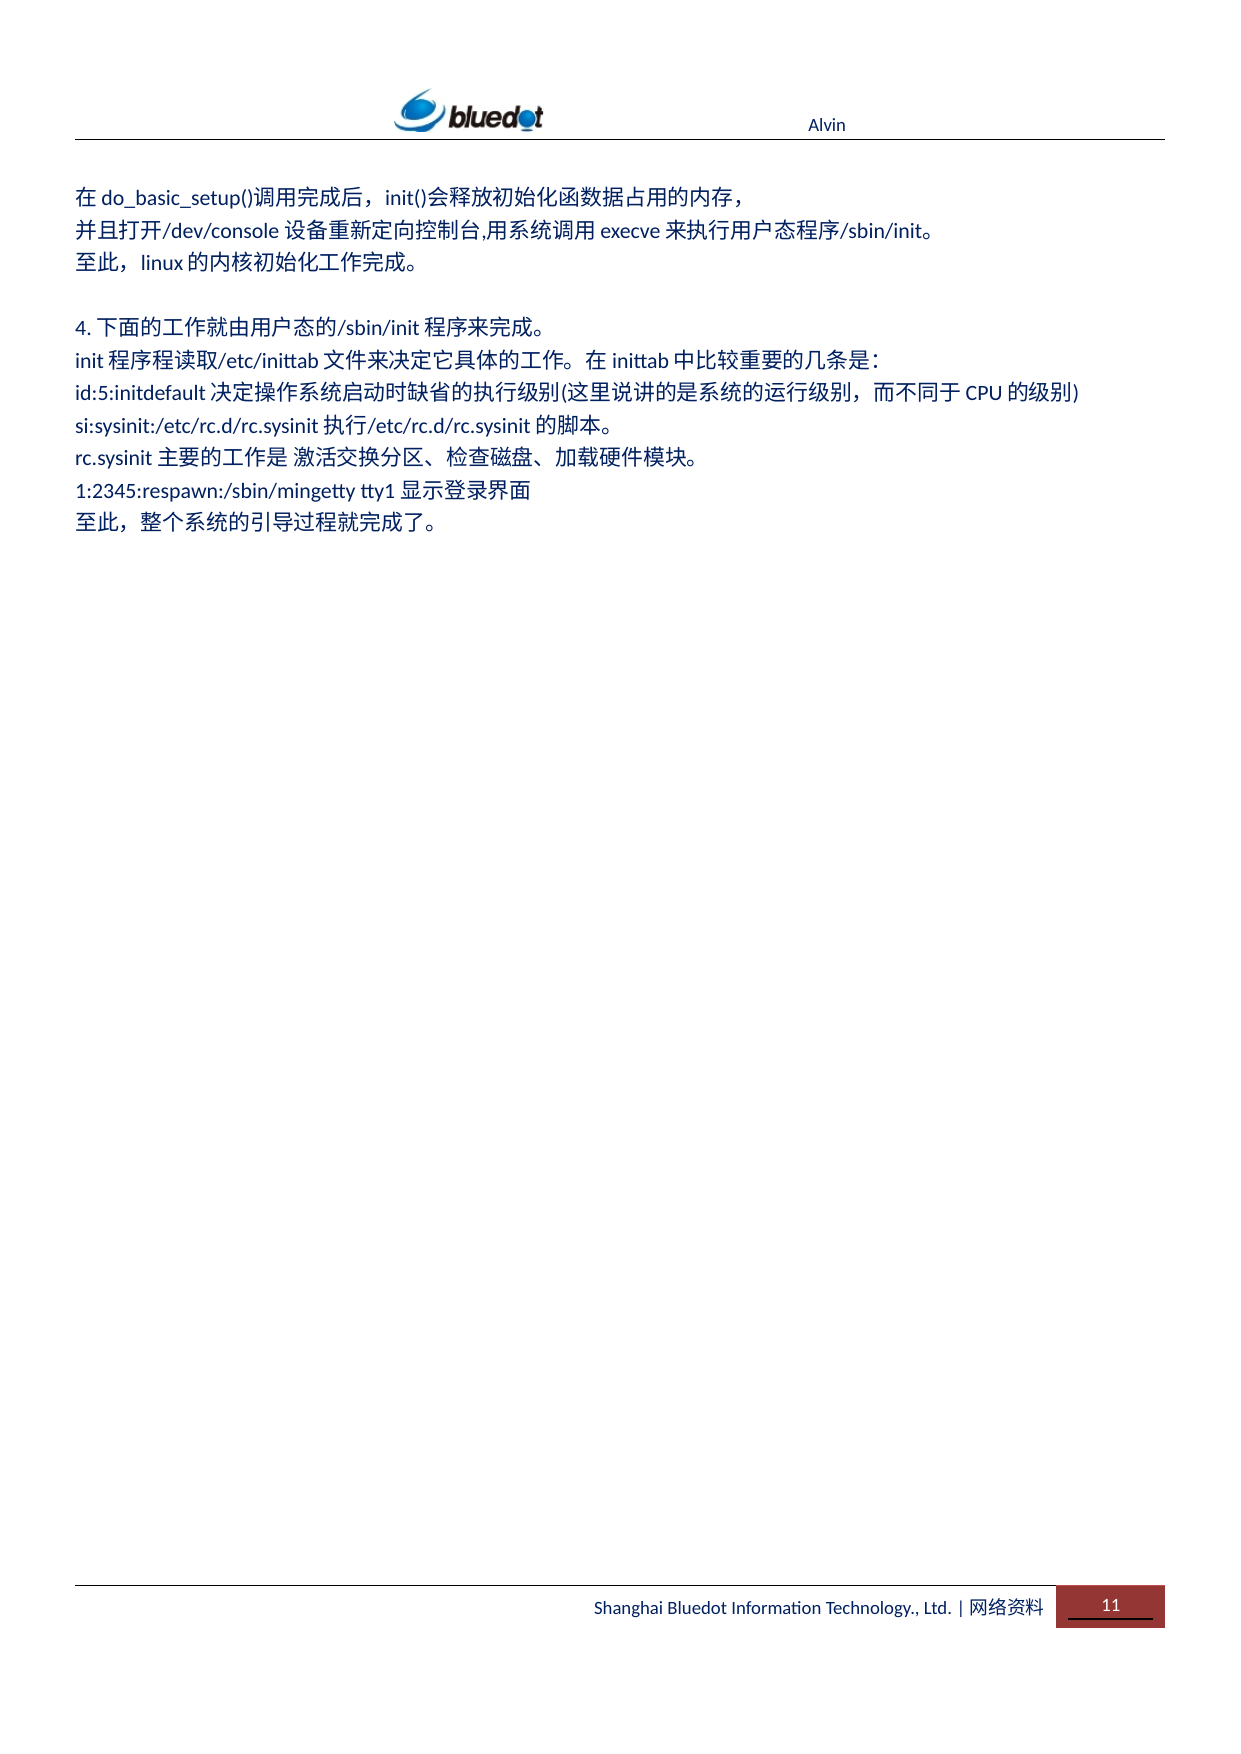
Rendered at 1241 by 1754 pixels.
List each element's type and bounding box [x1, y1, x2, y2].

text [75, 147, 1165, 537]
picture [394, 88, 544, 132]
